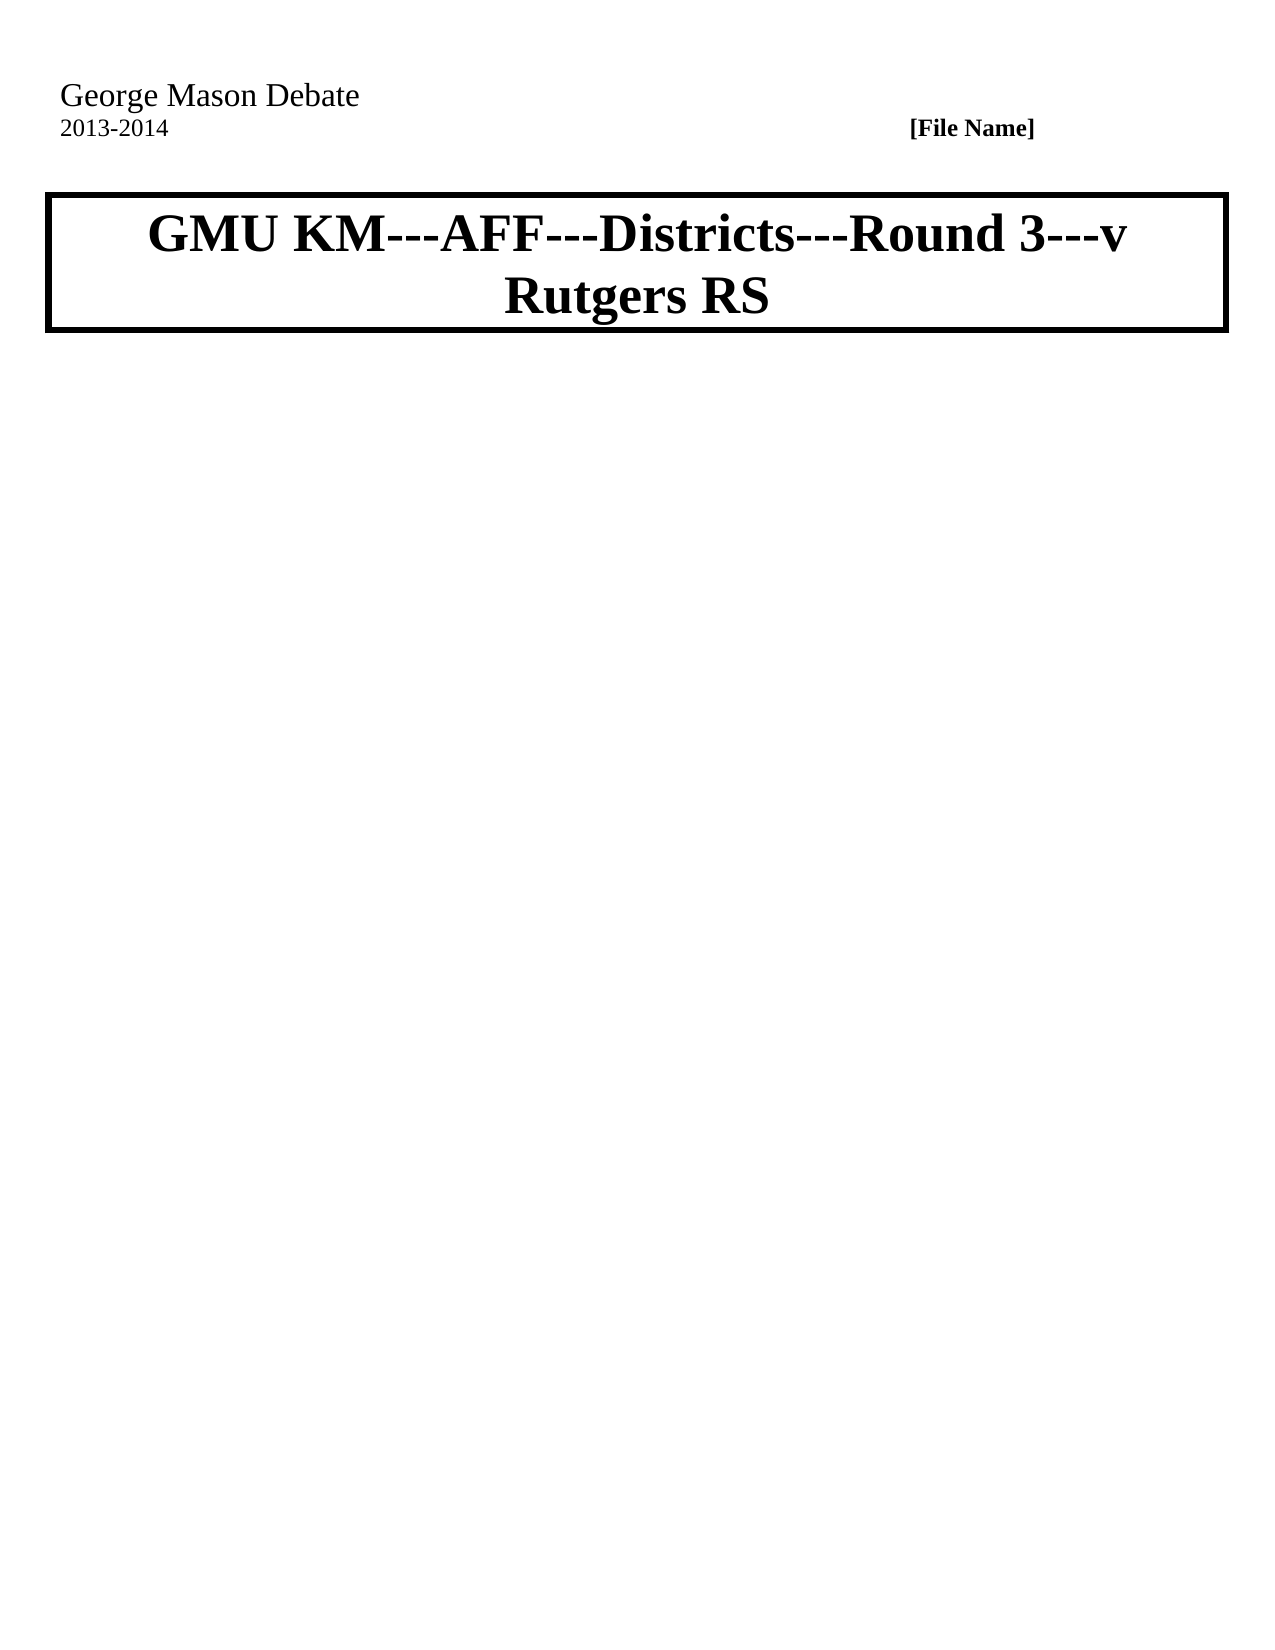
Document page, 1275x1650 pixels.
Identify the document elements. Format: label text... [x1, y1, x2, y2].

subtitle GMU KM---AFF---Districts---Round 3---v Rutgers RS [52, 198, 1223, 327]
